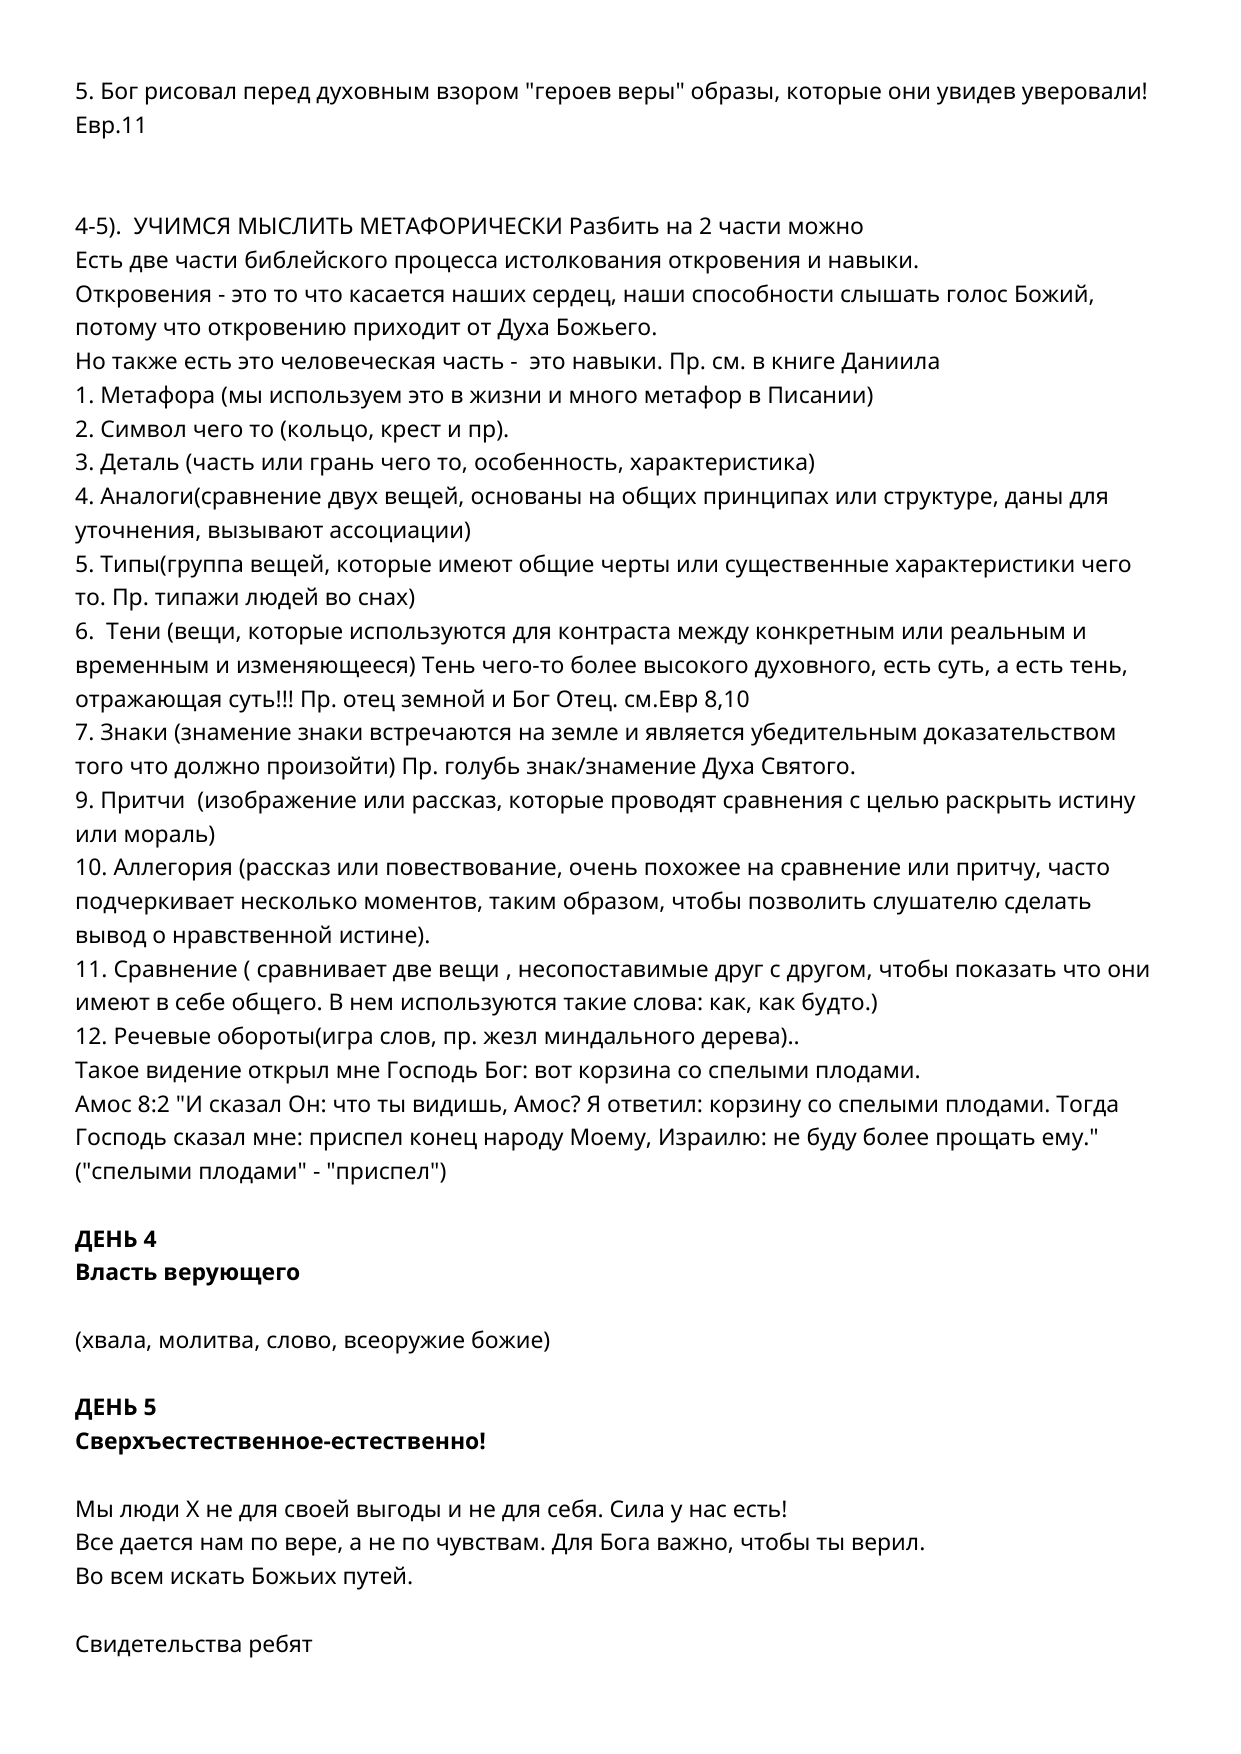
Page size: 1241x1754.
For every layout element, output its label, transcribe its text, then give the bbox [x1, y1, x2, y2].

text (хвала, молитва, слово, всеоружие божие) [75, 1324, 1165, 1355]
text Сверхъестественное-естественно! [75, 1425, 1165, 1456]
text Амос 8:2 "И сказал Он: что ты видишь, Амос? Я ответил: корзину со спелыми плодами. Тогда Господь сказал мне: приспел конец народу Моему, Израилю: не буду более прощать ему." ("спелыми плодами" - "приспел") [75, 1087, 1165, 1186]
text Мы люди Х не для своей выгоды и не для себя. Сила у нас есть! [75, 1492, 1165, 1524]
text 11. Сравнение ( сравнивает две вещи , несопоставимые друг с другом, чтобы показать что они имеют в себе общего. В нем используются такие слова: как, как будто.) [75, 952, 1165, 1017]
text 1. Метафора (мы используем это в жизни и много метафор в Писании) [75, 379, 1165, 410]
text Во всем искать Божьих путей. [75, 1560, 1165, 1591]
text Но также есть это человеческая часть - это навыки. Пр. см. в книге Даниила [75, 345, 1165, 376]
text 5. Бог рисовал перед духовным взором "героев веры" образы, которые они увидев уверовали! Евр.11 [75, 75, 1165, 140]
text Есть две части библейского процесса истолкования откровения и навыки. [75, 244, 1165, 275]
text 4-5). УЧИМСЯ МЫСЛИТЬ МЕТАФОРИЧЕСКИ Разбить на 2 части можно [75, 210, 1165, 241]
text Свидетельства ребят [75, 1627, 1165, 1659]
text 4. Аналоги(сравнение двух вещей, основаны на общих принципах или структуре, даны для уточнения, вызывают ассоциации) [75, 480, 1165, 545]
text 12. Речевые обороты(игра слов, пр. жезл миндального дерева).. [75, 1020, 1165, 1051]
text 2. Символ чего то (кольцо, крест и пр). [75, 412, 1165, 444]
text Все дается нам по вере, а не по чувствам. Для Бога важно, чтобы ты верил. [75, 1526, 1165, 1557]
text Власть верующего [75, 1256, 1165, 1287]
text 7. Знаки (знамение знаки встречаются на земле и является убедительным доказательством того что должно произойти) Пр. голубь знак/знамение Духа Святого. [75, 716, 1165, 781]
text Такое видение открыл мне Господь Бог: вот корзина со спелыми плодами. [75, 1054, 1165, 1085]
text Откровения - это то что касается наших сердец, наши способности слышать голос Божий, потому что откровению приходит от Духа Божьего. [75, 277, 1165, 342]
text 10. Аллегория (рассказ или повествование, очень похожее на сравнение или притчу, часто подчеркивает несколько моментов, таким образом, чтобы позволить слушателю сделать вывод о нравственной истине). [75, 851, 1165, 950]
text 5. Типы(группа вещей, которые имеют общие черты или существенные характеристики чего то. Пр. типажи людей во снах) [75, 547, 1165, 612]
text ДЕНЬ 4 [75, 1222, 1165, 1254]
text ДЕНЬ 5 [75, 1391, 1165, 1422]
text 9. Притчи (изображение или рассказ, которые проводят сравнения с целью раскрыть истину или мораль) [75, 784, 1165, 849]
text 6. Тени (вещи, которые используются для контраста между конкретным или реальным и временным и изменяющееся) Тень чего-то более высокого духовного, есть суть, а есть тень, отражающая суть!!! Пр. отец земной и Бог Отец. см.Евр 8,10 [75, 615, 1165, 714]
text 3. Деталь (часть или грань чего то, особенность, характеристика) [75, 446, 1165, 477]
